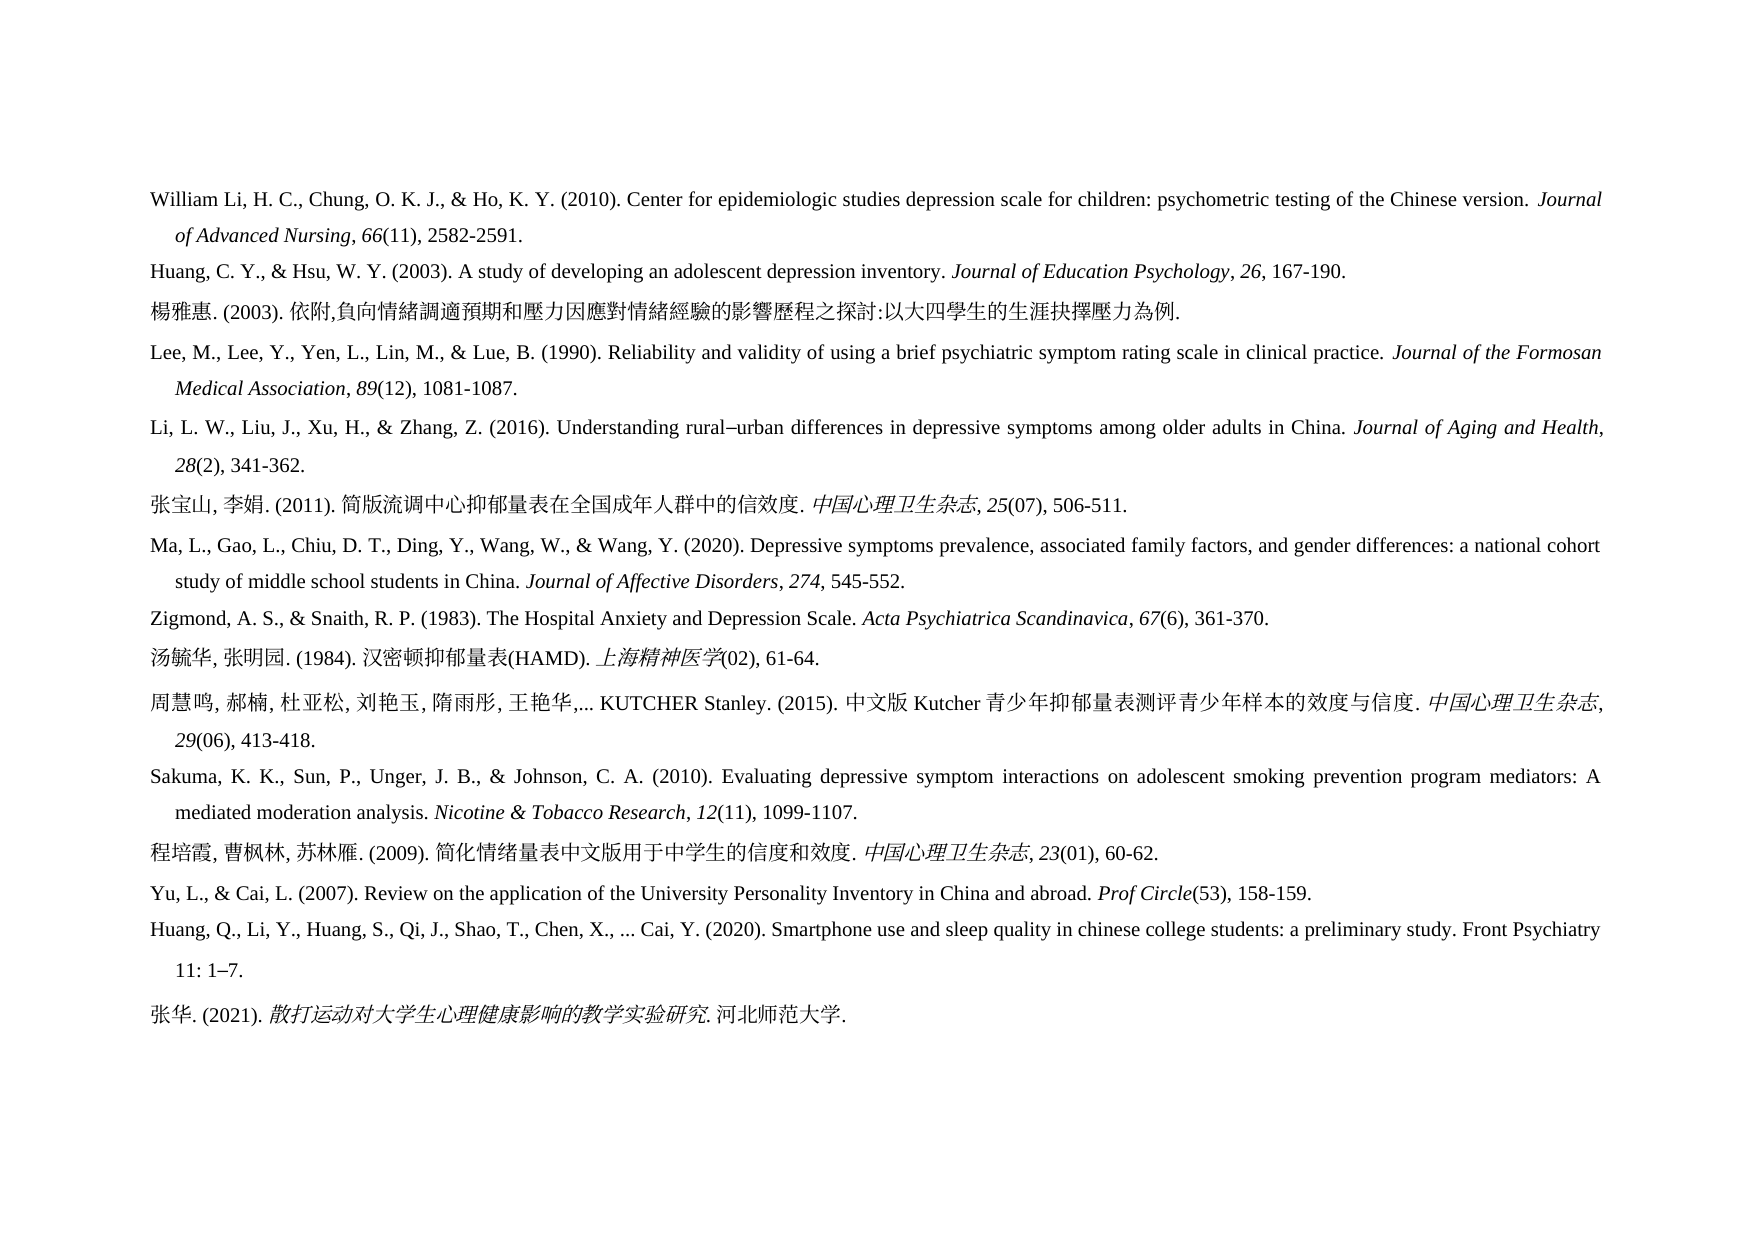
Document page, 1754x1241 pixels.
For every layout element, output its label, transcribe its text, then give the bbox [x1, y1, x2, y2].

text 楊雅惠. (2003). 依附,負向情緒調適預期和壓力因應對情緒經驗的影響歷程之探討:以大四學生的生涯抉擇壓力為例. [150, 295, 1604, 325]
text Huang, C. Y., & Hsu, W. Y. (2003). A study of developing an adolescent depression inventory. Journal of Education Psychology, 26, 167-190. [150, 259, 1604, 283]
text Zigmond, A. S., & Snaith, R. P. (1983). The Hospital Anxiety and Depression Scale. Acta Psychiatrica Scandinavica, 67(6), 361-370. [150, 606, 1604, 629]
text Li, L. W., Liu, J., Xu, H., & Zhang, Z. (2016). Understanding rural–urban differences in depressive symptoms among older adults in China. Journal of Aging and Health, 28(2), 341-362. [150, 412, 1604, 477]
text 张华. (2021). 散打运动对大学生心理健康影响的教学实验研究. 河北师范大学. [150, 998, 1604, 1028]
text Yu, L., & Cai, L. (2007). Review on the application of the University Personality Inventory in China and abroad. Prof Circle(53), 158-159. [150, 881, 1604, 905]
text Lee, M., Lee, Y., Yen, L., Lin, M., & Lue, B. (1990). Reliability and validity of using a brief psychiatric symptom rating scale in clinical practice. Journal of the Formosan Medical Association, 89(12), 1081-1087. [150, 340, 1604, 400]
text 汤毓华, 张明园. (1984). 汉密顿抑郁量表(HAMD). 上海精神医学(02), 61-64. [150, 642, 1604, 671]
text William Li, H. C., Chung, O. K. J., & Ho, K. Y. (2010). Center for epidemiologic studies depression scale for children: psychometric testing of the Chinese version. Journal of Advanced Nursing, 66(11), 2582-2591. [150, 187, 1604, 247]
text 周慧鸣, 郝楠, 杜亚松, 刘艳玉, 隋雨彤, 王艳华,... KUTCHER Stanley. (2015). 中文版Kutcher青少年抑郁量表测评青少年样本的效度与信度. 中国心理卫生杂志, 29(06), 413-418. [150, 686, 1604, 752]
text 程培霞, 曹枫林, 苏林雁. (2009). 简化情绪量表中文版用于中学生的信度和效度. 中国心理卫生杂志, 23(01), 60-62. [150, 836, 1604, 866]
text 张宝山, 李娟. (2011). 简版流调中心抑郁量表在全国成年人群中的信效度. 中国心理卫生杂志, 25(07), 506-511. [150, 489, 1604, 518]
text Sakuma, K. K., Sun, P., Unger, J. B., & Johnson, C. A. (2010). Evaluating depressive symptom interactions on adolescent smoking prevention program mediators: A mediated moderation analysis. Nicotine & Tobacco Research, 12(11), 1099-1107. [150, 764, 1604, 824]
text Ma, L., Gao, L., Chiu, D. T., Ding, Y., Wang, W., & Wang, Y. (2020). Depressive symptoms prevalence, associated family factors, and gender differences: a national cohort study of middle school students in China. Journal of Affective Disorders, 274, 545-552. [150, 533, 1604, 593]
text Huang, Q., Li, Y., Huang, S., Qi, J., Shao, T., Chen, X., ... Cai, Y. (2020). Smartphone use and sleep quality in chinese college students: a preliminary study. Front Psychiatry 11: 1–7. [150, 917, 1604, 984]
